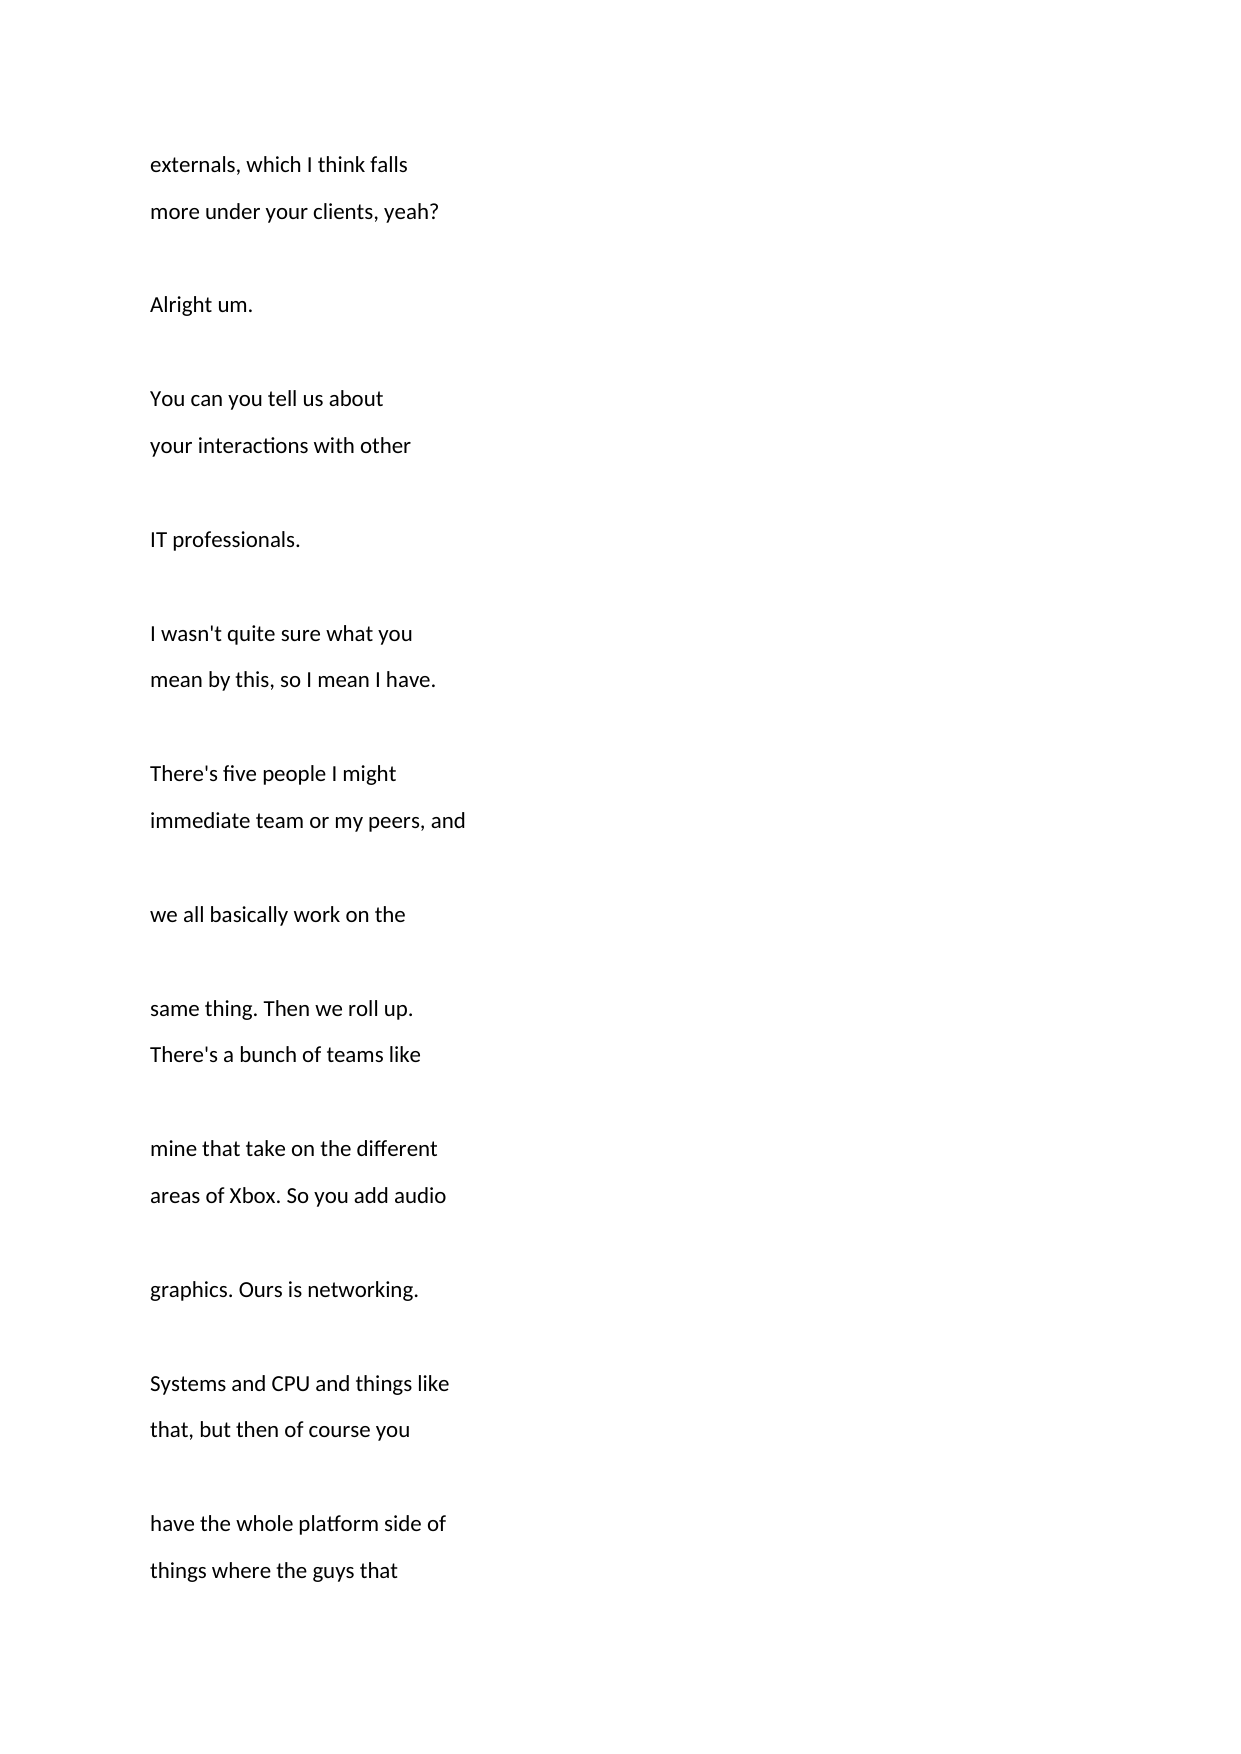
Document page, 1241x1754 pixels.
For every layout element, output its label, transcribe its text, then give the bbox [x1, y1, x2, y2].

text mean by this, so I mean I have. [150, 666, 1090, 694]
text we all basically work on the [150, 900, 1090, 928]
text have the whole platform side of [150, 1509, 1090, 1537]
text IT professionals. [150, 525, 1090, 553]
text externals, which I think falls [150, 150, 1090, 178]
text There's five people I might [150, 759, 1090, 787]
text I wasn't quite sure what you [150, 619, 1090, 647]
text mine that take on the different [150, 1134, 1090, 1162]
text There's a bunch of teams like [150, 1041, 1090, 1069]
text You can you tell us about [150, 384, 1090, 412]
text Alright um. [150, 291, 1090, 319]
text more under your clients, yeah? [150, 197, 1090, 225]
text that, but then of course you [150, 1416, 1090, 1444]
text graphics. Ours is networking. [150, 1275, 1090, 1303]
text your interactions with other [150, 431, 1090, 459]
text same thing. Then we roll up. [150, 994, 1090, 1022]
text things where the guys that [150, 1556, 1090, 1584]
text areas of Xbox. So you add audio [150, 1181, 1090, 1209]
text immediate team or my peers, and [150, 806, 1090, 834]
text Systems and CPU and things like [150, 1369, 1090, 1397]
